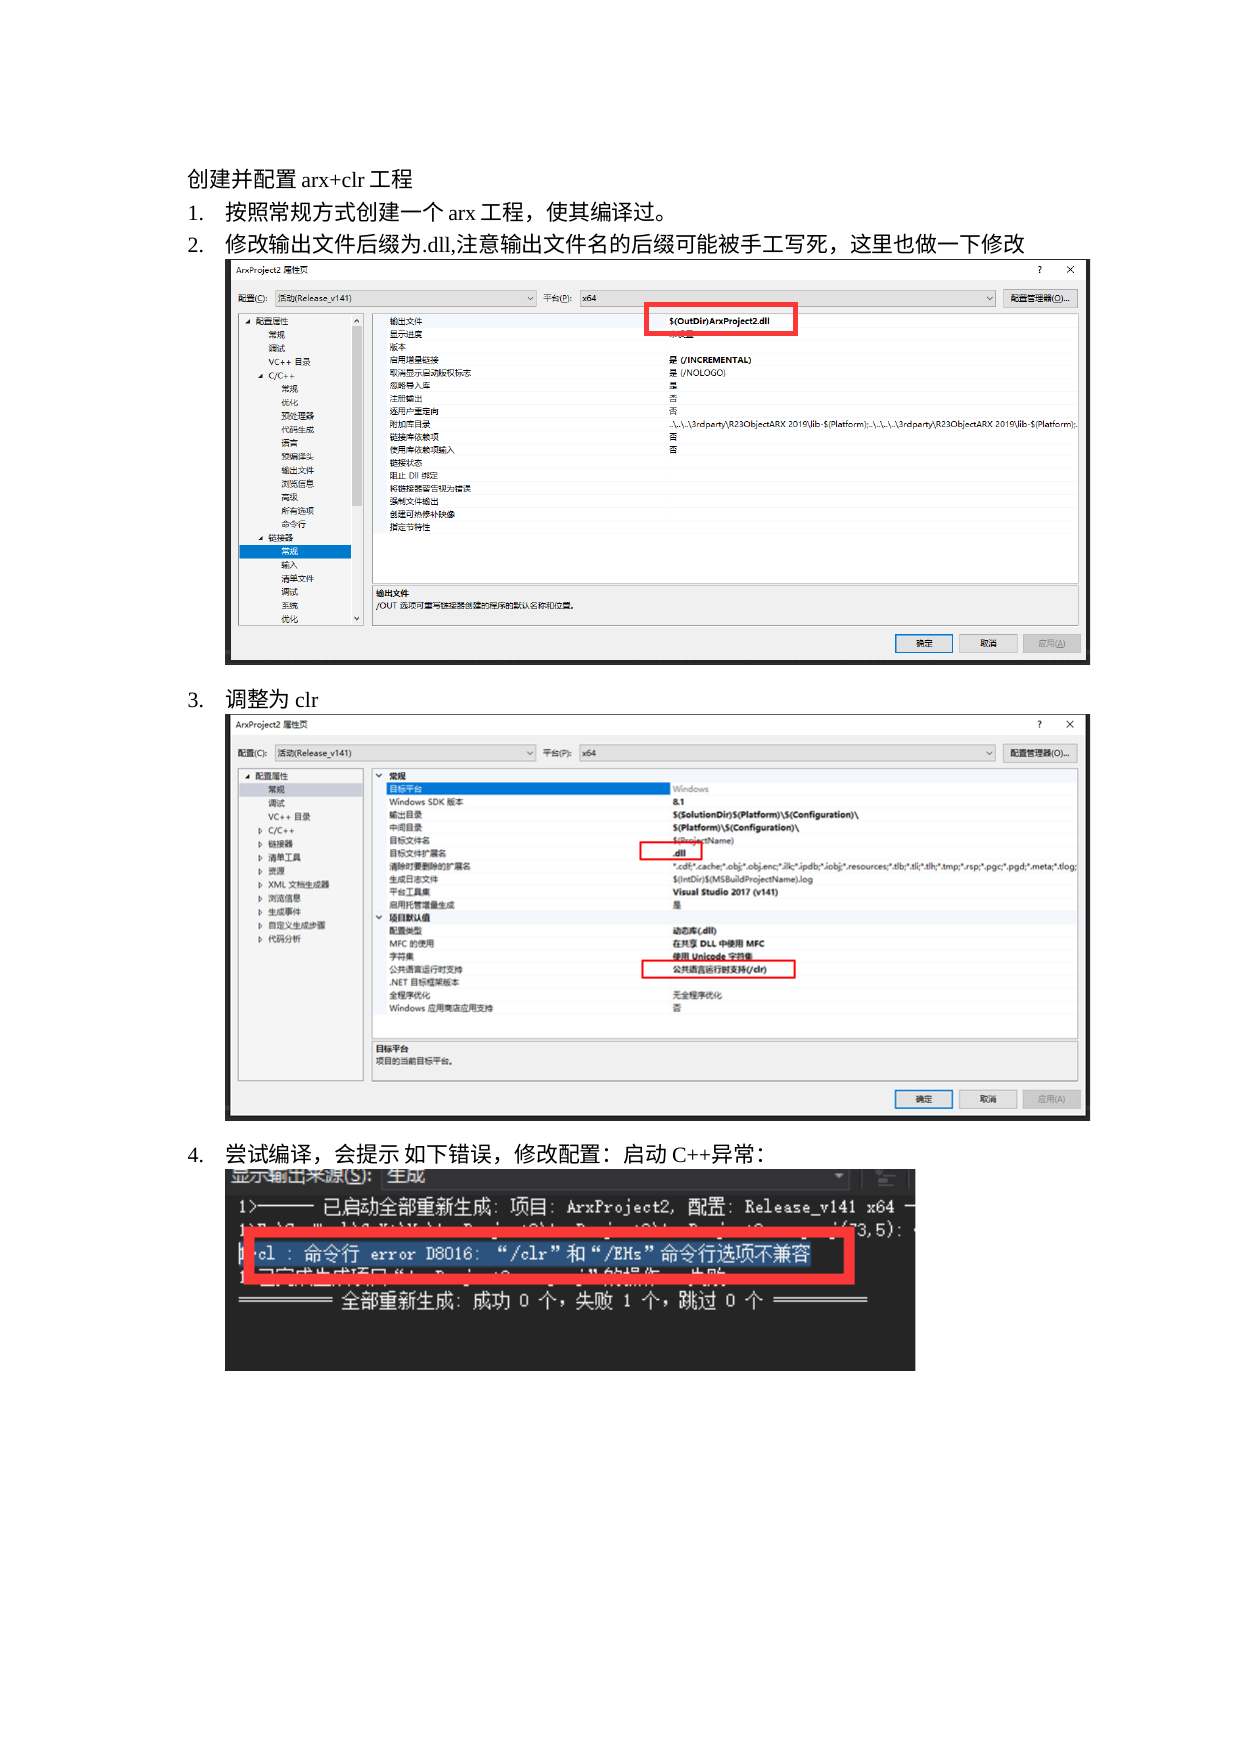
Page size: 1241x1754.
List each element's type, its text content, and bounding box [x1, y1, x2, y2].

list 调整为clr [187, 682, 1053, 714]
picture [225, 259, 1091, 665]
text 创建并配置arx+clr工程 [187, 162, 1053, 194]
picture [225, 714, 1091, 1121]
list 按照常规方式创建一个arx工程，使其编译过。 [187, 194, 1053, 227]
list 尝试编译，会提示 如下错误，修改配置：启动C++异常： [187, 1137, 1053, 1169]
picture [225, 1169, 916, 1371]
list 修改输出文件后缀为.dll,注意输出文件名的后缀可能被手工写死，这里也做一下修改 [187, 227, 1053, 259]
